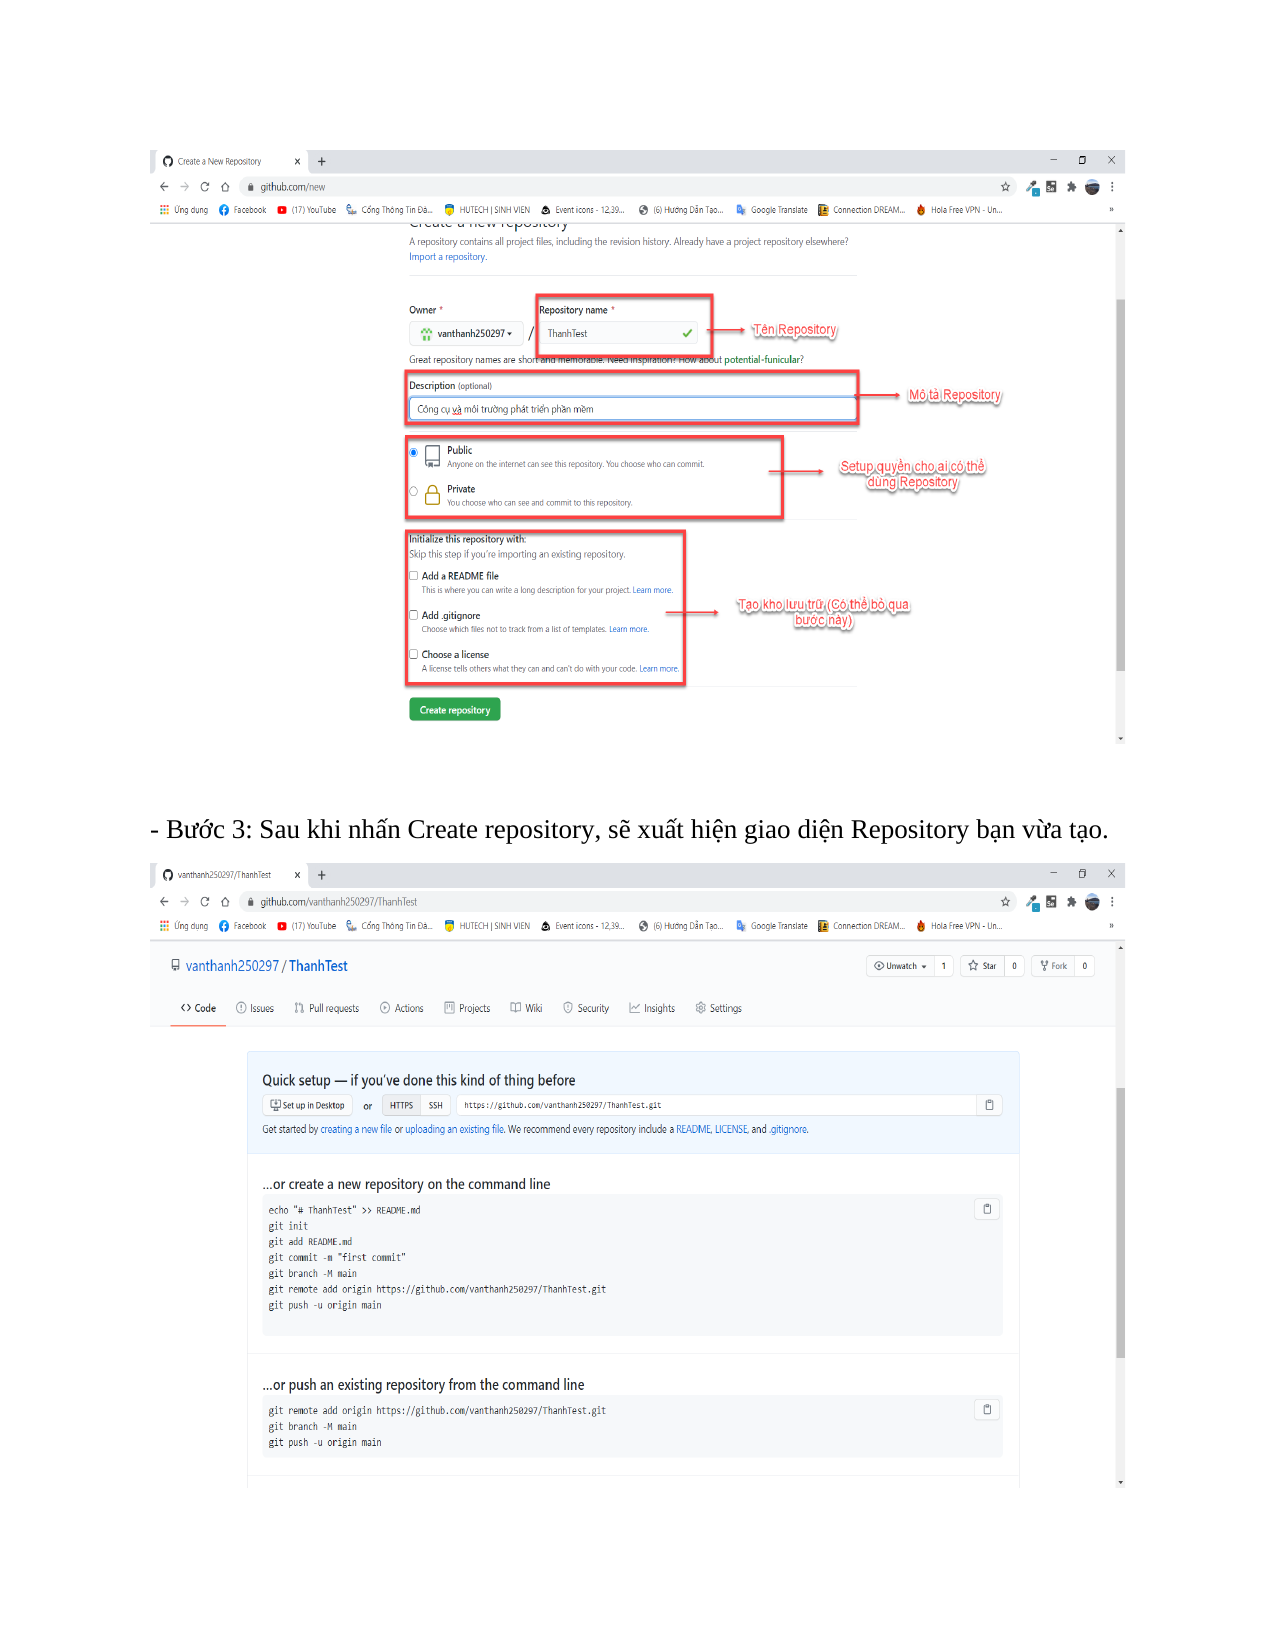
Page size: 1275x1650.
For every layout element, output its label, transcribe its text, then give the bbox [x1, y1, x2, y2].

picture [150, 150, 1125, 744]
picture [150, 863, 1125, 1488]
text - Bước 3: Sau khi nhấn Create repository, sẽ xuất hiện giao diện Repository bạn vừa tạo. [150, 813, 1125, 844]
